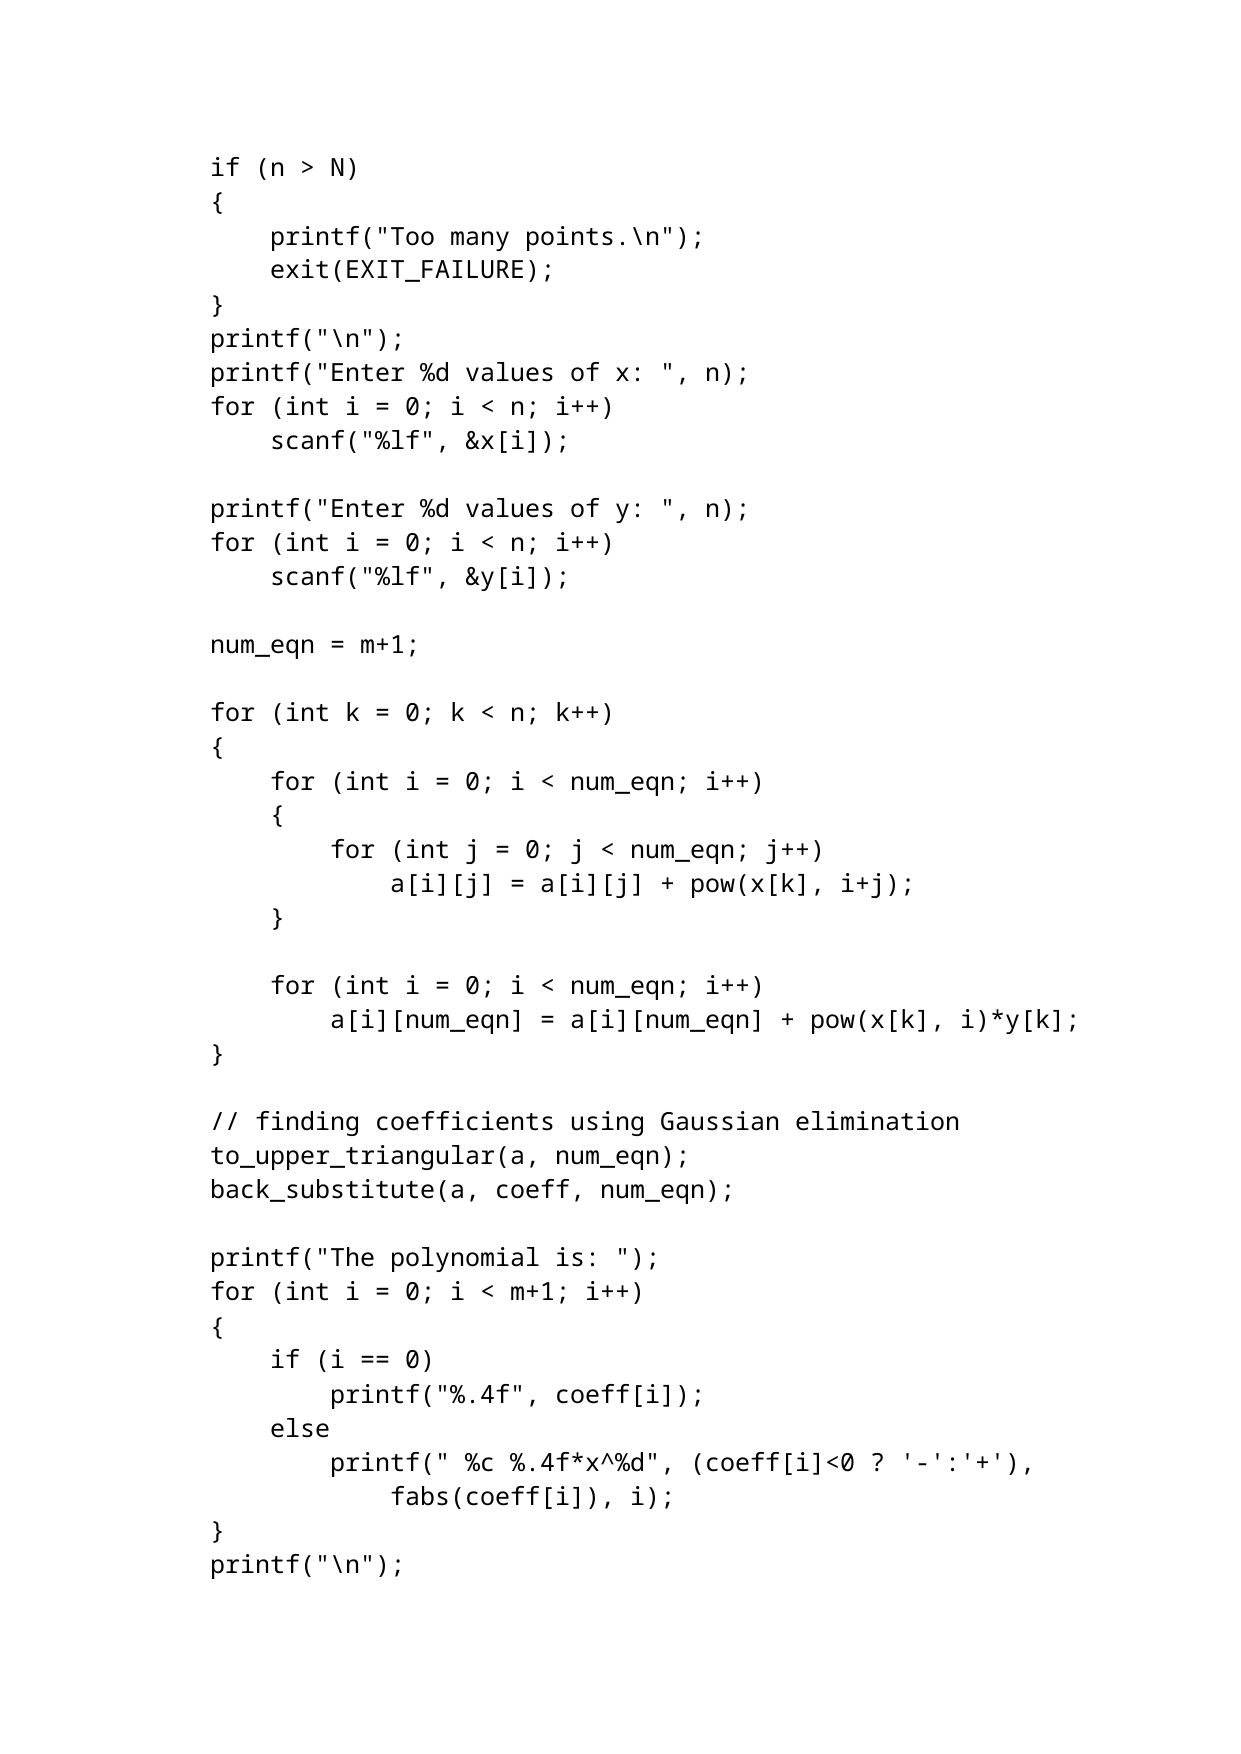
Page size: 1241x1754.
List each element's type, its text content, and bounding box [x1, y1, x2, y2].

text printf(" %c %.4f*x^%d", (coeff[i]<0 ? '-':'+'), [150, 1444, 1090, 1478]
text } [150, 1512, 1090, 1547]
text for (int i = 0; i < num_eqn; i++) [150, 763, 1090, 797]
text for (int i = 0; i < n; i++) [150, 388, 1090, 422]
text printf("Enter %d values of x: ", n); [150, 354, 1090, 388]
text { [150, 797, 1090, 831]
text // finding coefficients using Gaussian elimination [150, 1104, 1090, 1138]
text printf("\n"); [150, 1547, 1090, 1581]
text { [150, 729, 1090, 763]
text printf("The polynomial is: "); [150, 1240, 1090, 1274]
text printf("Too many points.\n"); [150, 218, 1090, 252]
text } [150, 286, 1090, 320]
text for (int i = 0; i < m+1; i++) [150, 1274, 1090, 1308]
text { [150, 1308, 1090, 1342]
text fabs(coeff[i]), i); [150, 1478, 1090, 1512]
text for (int i = 0; i < n; i++) [150, 525, 1090, 559]
text for (int i = 0; i < num_eqn; i++) [150, 967, 1090, 1002]
text else [150, 1410, 1090, 1444]
text for (int j = 0; j < num_eqn; j++) [150, 831, 1090, 865]
text exit(EXIT_FAILURE); [150, 252, 1090, 286]
text if (i == 0) [150, 1342, 1090, 1376]
text printf("\n"); [150, 320, 1090, 354]
text scanf("%lf", &y[i]); [150, 559, 1090, 593]
text num_eqn = m+1; [150, 627, 1090, 661]
text back_substitute(a, coeff, num_eqn); [150, 1172, 1090, 1206]
text } [150, 1036, 1090, 1070]
text to_upper_triangular(a, num_eqn); [150, 1138, 1090, 1172]
text for (int k = 0; k < n; k++) [150, 695, 1090, 729]
text printf("%.4f", coeff[i]); [150, 1376, 1090, 1410]
text a[i][num_eqn] = a[i][num_eqn] + pow(x[k], i)*y[k]; [150, 1002, 1090, 1036]
text { [150, 184, 1090, 218]
text a[i][j] = a[i][j] + pow(x[k], i+j); [150, 865, 1090, 899]
text if (n > N) [150, 150, 1090, 184]
text } [150, 899, 1090, 933]
text printf("Enter %d values of y: ", n); [150, 491, 1090, 525]
text scanf("%lf", &x[i]); [150, 422, 1090, 457]
